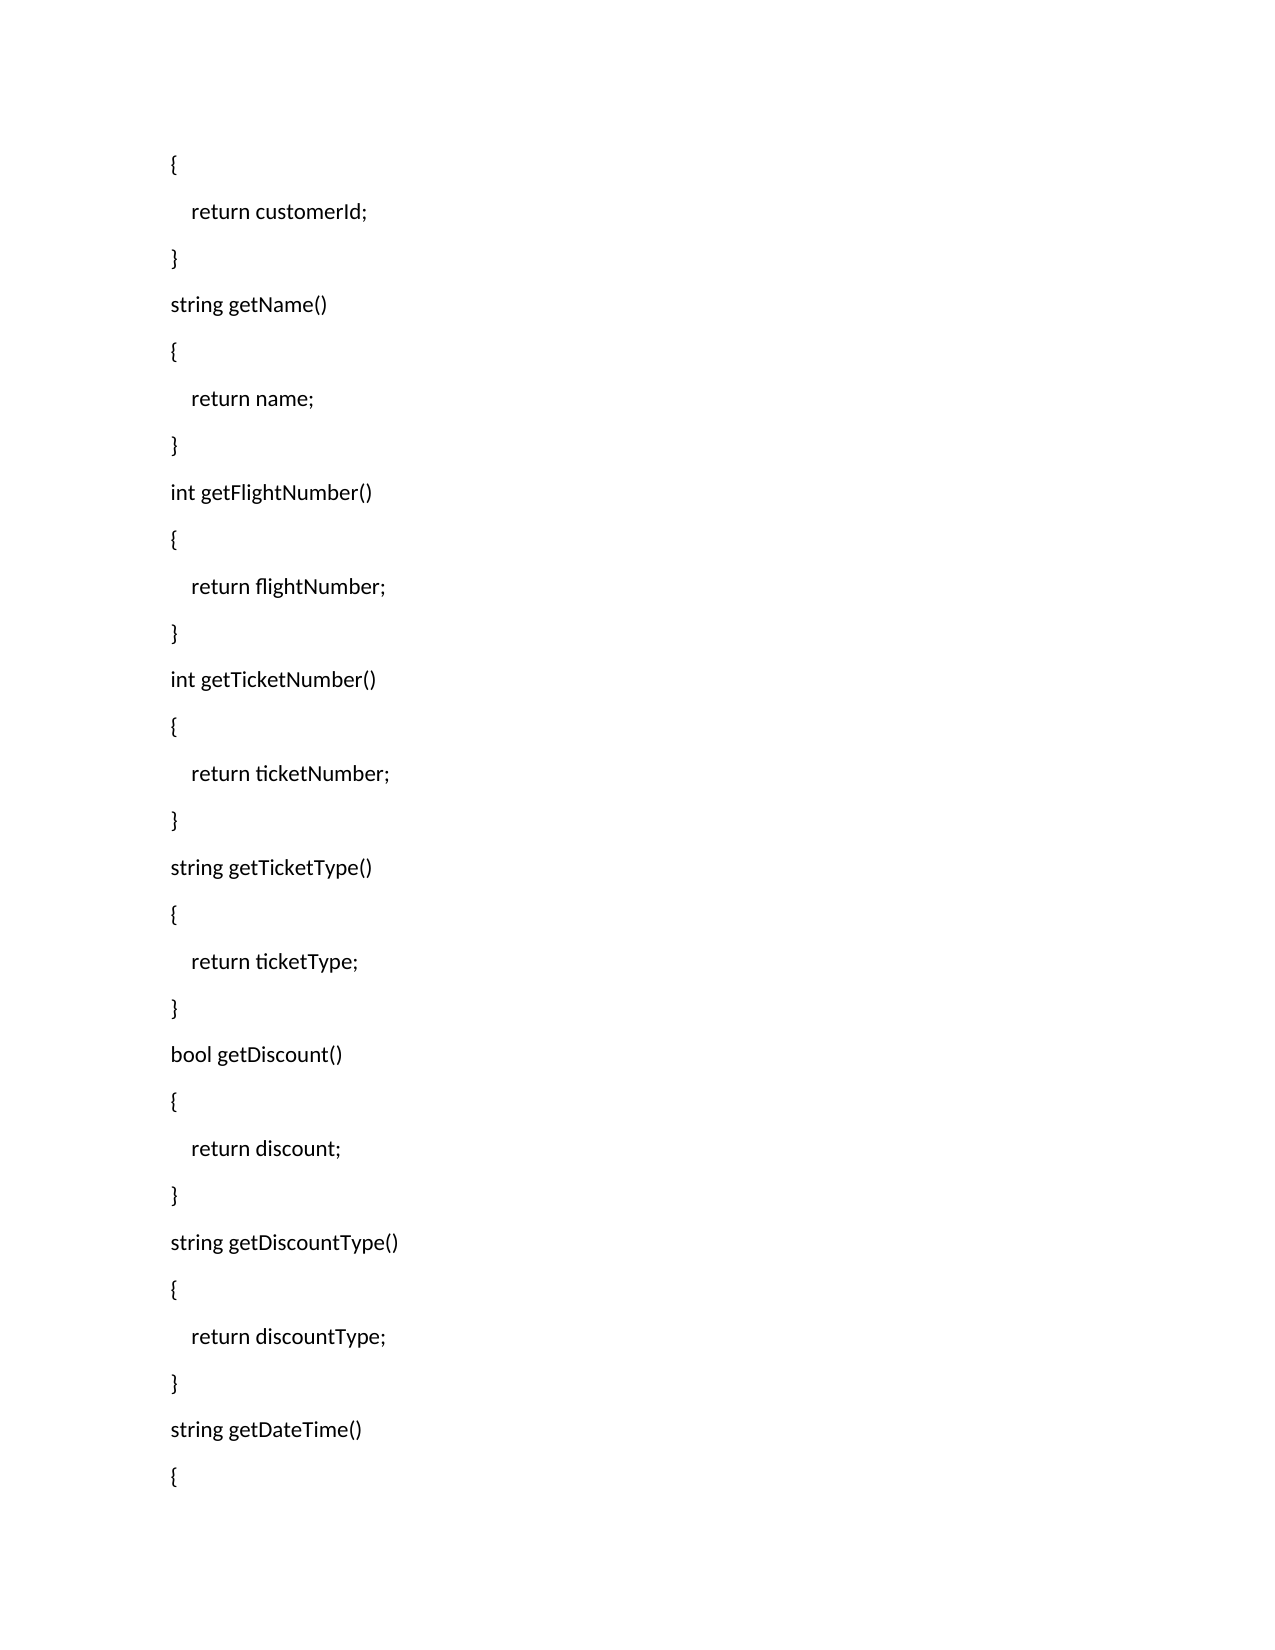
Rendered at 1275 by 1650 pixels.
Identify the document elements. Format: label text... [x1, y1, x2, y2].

text { [150, 525, 1125, 553]
text return flightNumber; [150, 572, 1125, 600]
text } [150, 244, 1125, 272]
text { [150, 1275, 1125, 1303]
text int getFlightNumber() [150, 478, 1125, 506]
text string getTicketType() [150, 853, 1125, 881]
text { [150, 1087, 1125, 1116]
text string getDiscountType() [150, 1228, 1125, 1256]
text } [150, 1369, 1125, 1397]
text { [150, 900, 1125, 928]
text } [150, 619, 1125, 647]
text return discount; [150, 1134, 1125, 1162]
text { [150, 150, 1125, 178]
text } [150, 806, 1125, 834]
text return customerId; [150, 197, 1125, 225]
text { [150, 1462, 1125, 1491]
text return name; [150, 384, 1125, 412]
text } [150, 994, 1125, 1022]
text { [150, 337, 1125, 366]
text string getName() [150, 291, 1125, 319]
text } [150, 431, 1125, 459]
text { [150, 712, 1125, 741]
text bool getDiscount() [150, 1041, 1125, 1069]
text return discountType; [150, 1322, 1125, 1350]
text return ticketNumber; [150, 759, 1125, 787]
text int getTicketNumber() [150, 666, 1125, 694]
text return ticketType; [150, 947, 1125, 975]
text string getDateTime() [150, 1416, 1125, 1444]
text } [150, 1181, 1125, 1209]
